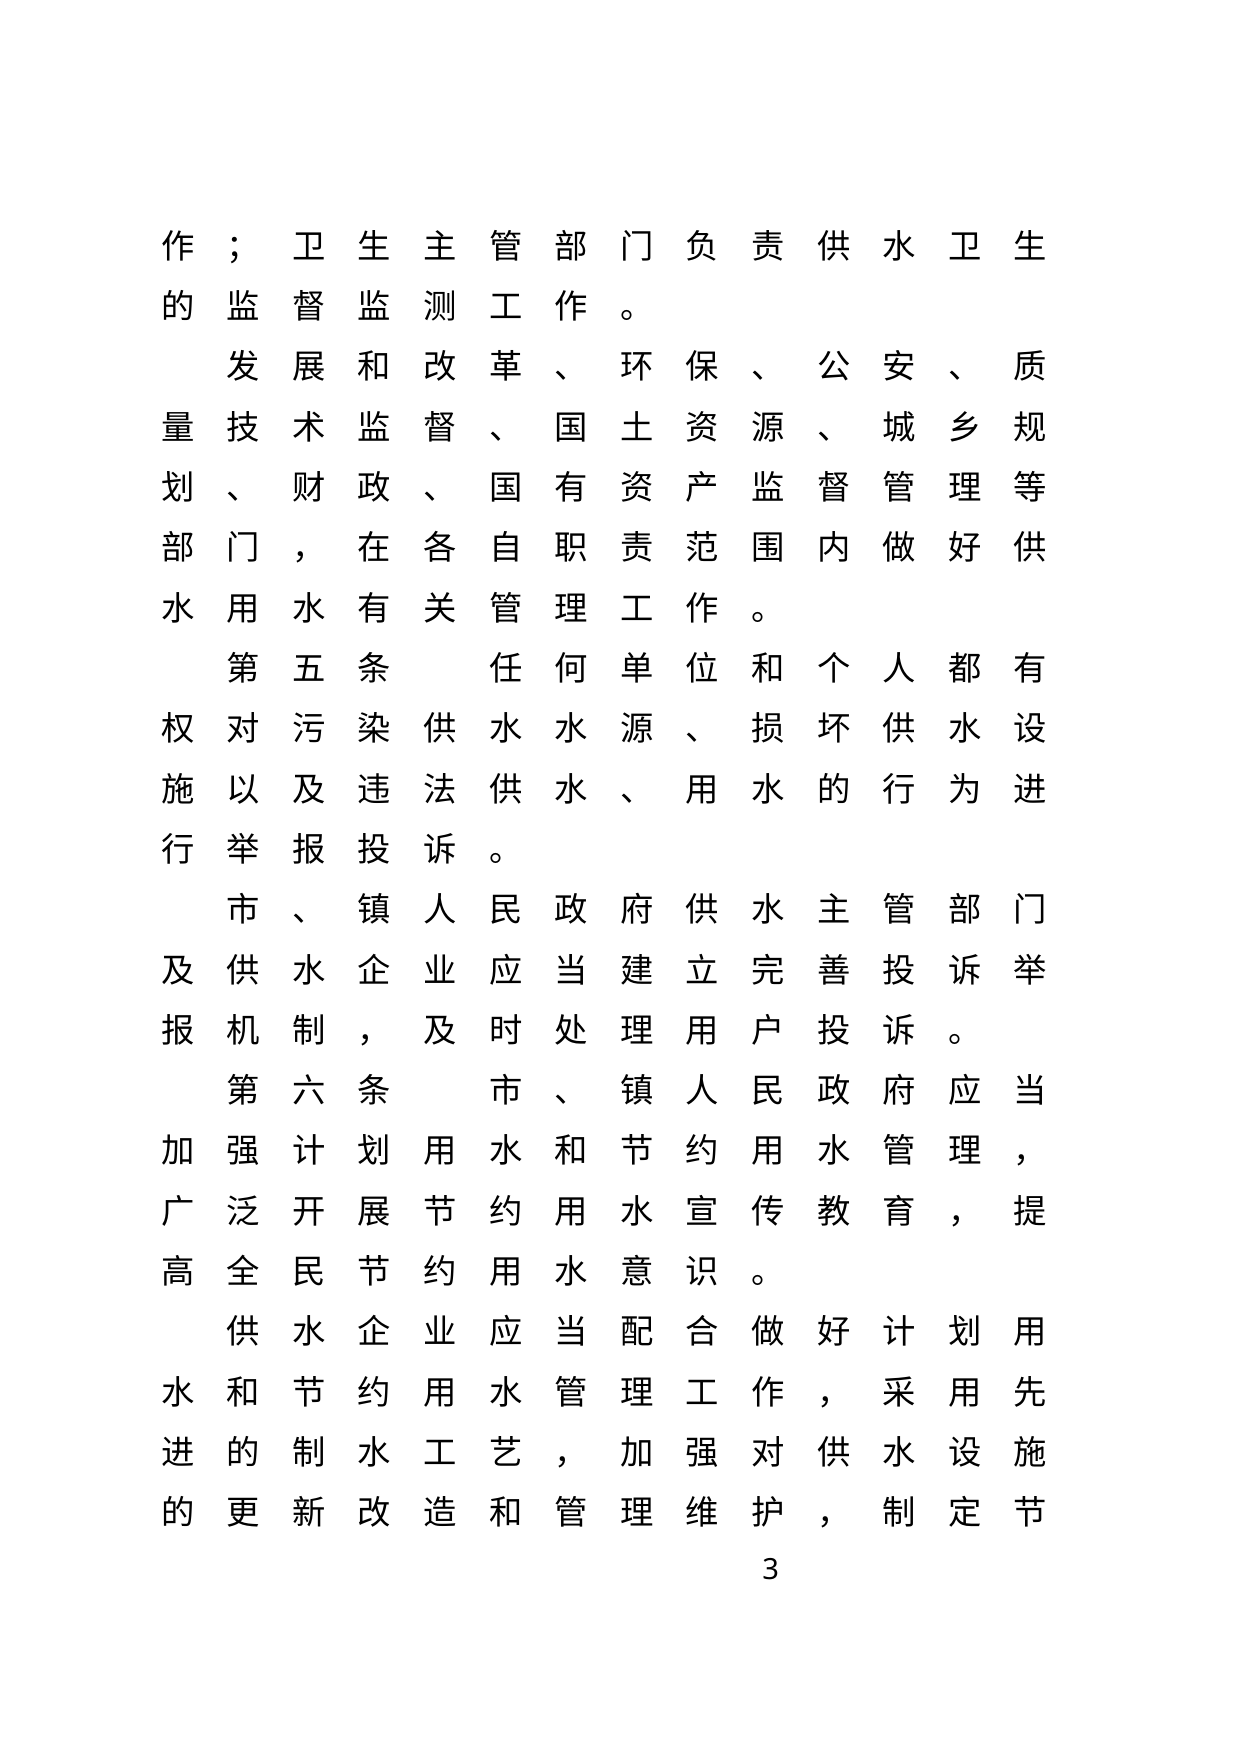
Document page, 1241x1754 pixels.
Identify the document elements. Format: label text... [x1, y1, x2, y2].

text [161, 1299, 1079, 1540]
text 市、镇人民政府供水主管部门及供水企业应当建立完善投诉举报机制，及时处理用户投诉。 [161, 877, 1079, 1058]
text 第五条 任何单位和个人都有权对污染供水水源、损坏供水设施以及违法供水、用水的行为进行举报投诉。 [161, 636, 1079, 877]
text 第六条 市、镇人民政府应当加强计划用水和节约用水管理，广泛开展节约用水宣传教育，提高全民节约用水意识。 [161, 1058, 1079, 1299]
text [161, 213, 1079, 334]
text 发展和改革、环保、公安、质量技术监督、国土资源、城乡规划、财政、国有资产监督管理等部门，在各自职责范围内做好供水用水有关管理工作。 [161, 334, 1079, 636]
